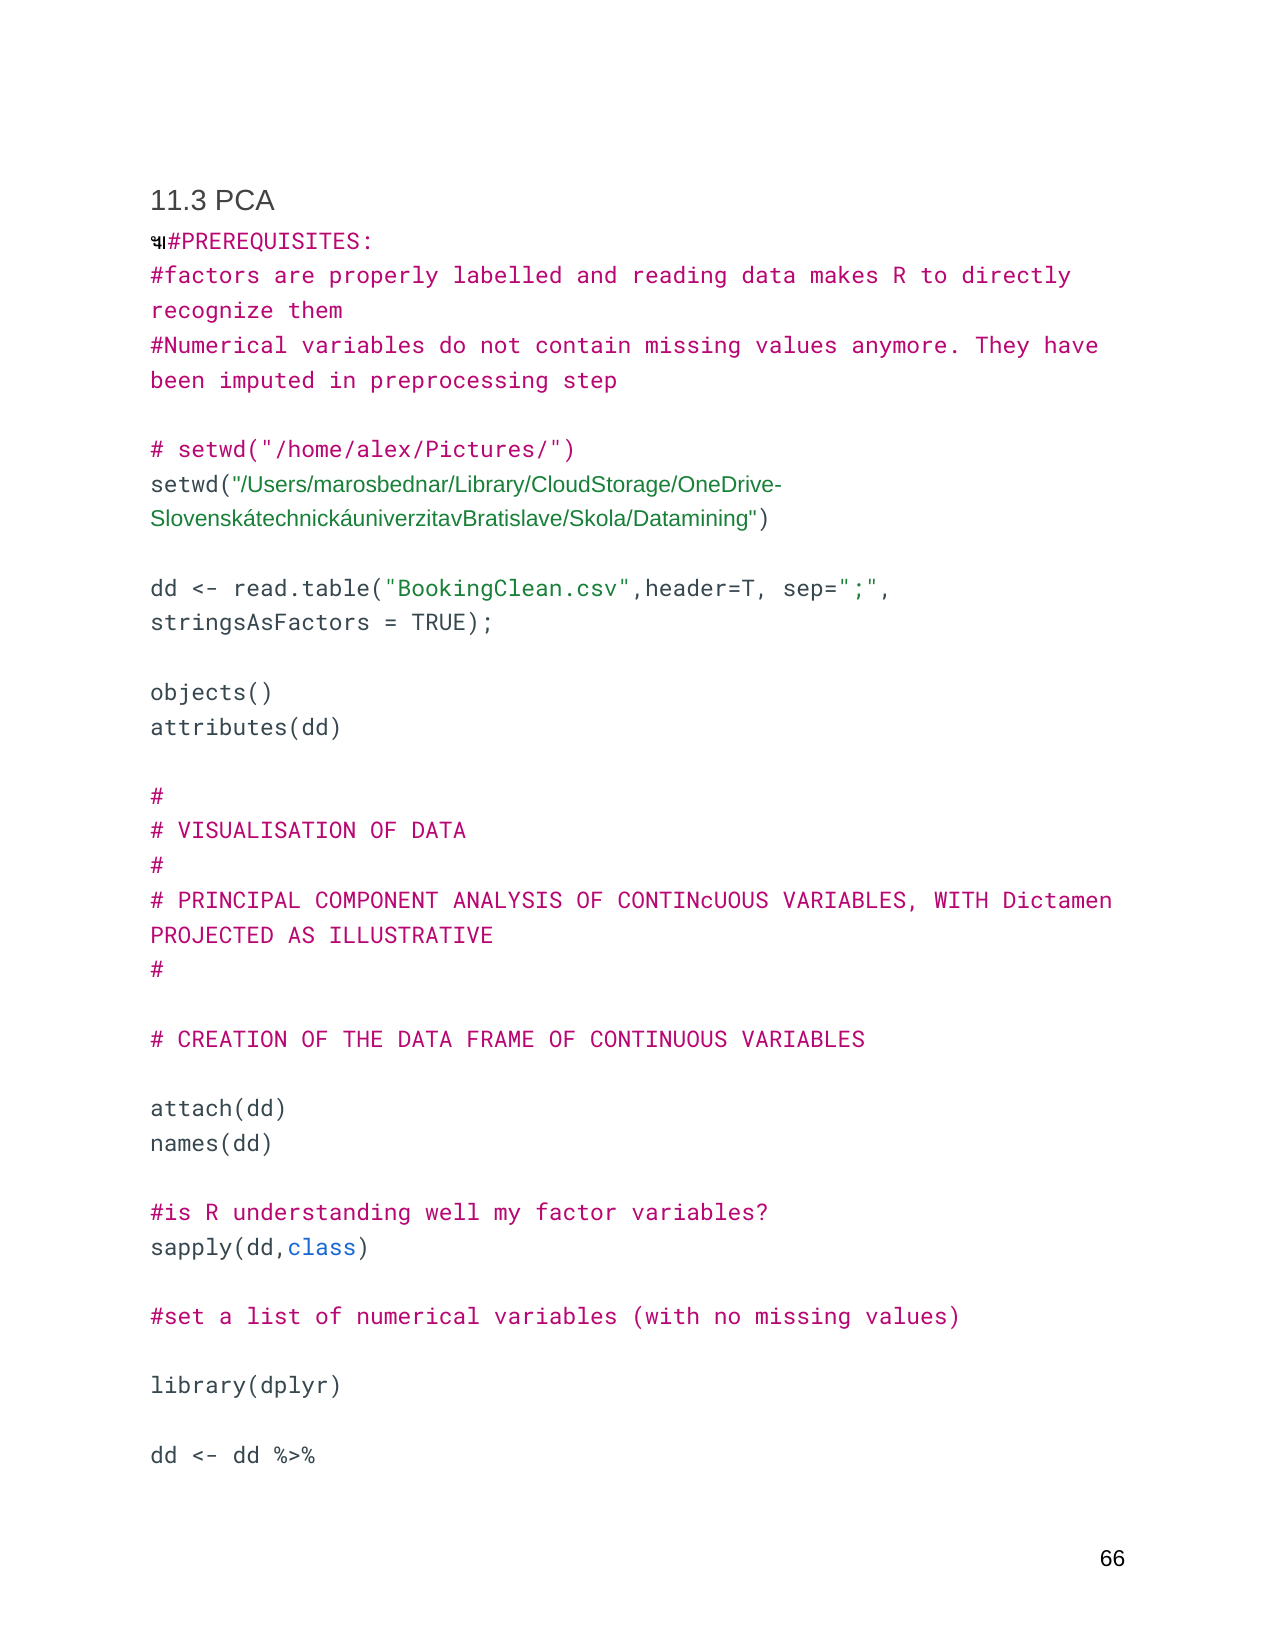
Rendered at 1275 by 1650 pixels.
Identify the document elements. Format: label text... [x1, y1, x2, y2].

text attributes(dd) [150, 711, 1125, 741]
subtitle 11.3 PCA [150, 183, 1125, 217]
text # [150, 954, 1125, 984]
text objects() [150, 676, 1125, 706]
text #PREREQUISITES: [150, 225, 1125, 255]
text sapply(dd,class) [150, 1231, 1125, 1261]
text # [150, 849, 1125, 880]
text # VISUALISATION OF DATA [150, 815, 1125, 845]
text # PRINCIPAL COMPONENT ANALYSIS OF CONTINcUOUS VARIABLES, WITH Dictamen PROJECTED AS ILLUSTRATIVE [150, 884, 1125, 949]
text #Numerical variables do not contain missing values anymore. They have been imputed in preprocessing step [150, 329, 1125, 394]
text names(dd) [150, 1127, 1125, 1157]
text #factors are properly labelled and reading data makes R to directly recognize them [150, 260, 1125, 325]
text #is R understanding well my factor variables? [150, 1196, 1125, 1227]
text # setwd("/home/alex/Pictures/") [150, 433, 1125, 463]
text # CREATION OF THE DATA FRAME OF CONTINUOUS VARIABLES [150, 1023, 1125, 1053]
text dd <- read.table("BookingClean.csv",header=T, sep=";", stringsAsFactors = TRUE); [150, 572, 1125, 637]
text setwd("/Users/marosbednar/Library/CloudStorage/OneDrive-SlovenskátechnickáuniverzitavBratislave/Skola/Datamining") [150, 468, 1125, 533]
text library(dplyr) [150, 1370, 1125, 1400]
text attach(dd) [150, 1092, 1125, 1123]
text dd <- dd %>% [150, 1439, 1125, 1469]
text #set a list of numerical variables (with no missing values) [150, 1301, 1125, 1331]
text # [150, 780, 1125, 810]
